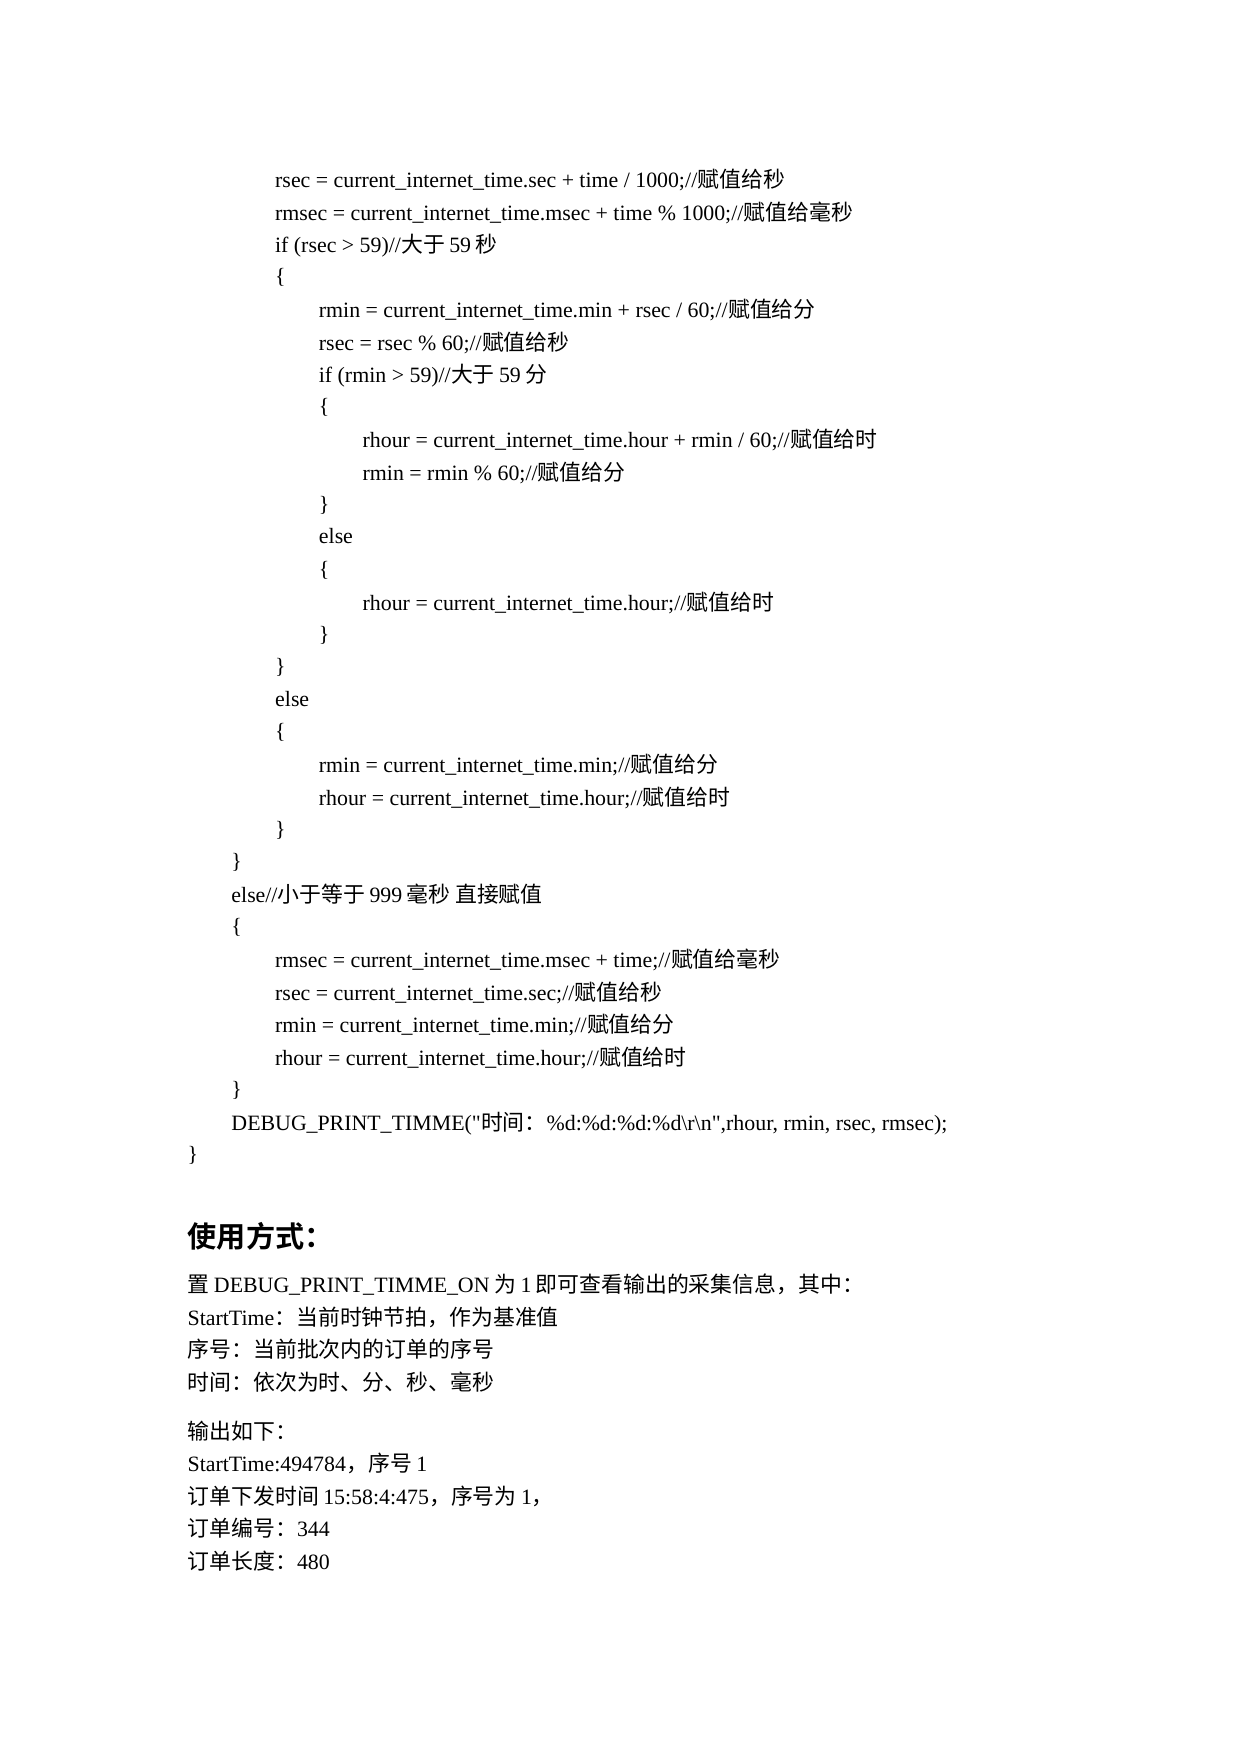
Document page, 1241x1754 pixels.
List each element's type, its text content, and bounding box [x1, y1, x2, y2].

text rmin = current_internet_time.min + rsec / 60;//赋值给分 [187, 292, 1053, 324]
text { [187, 259, 1053, 292]
text rmin = current_internet_time.min;//赋值给分 [187, 747, 1053, 779]
text rsec = current_internet_time.sec + time / 1000;//赋值给秒 [187, 162, 1053, 194]
text rmsec = current_internet_time.msec + time;//赋值给毫秒 [187, 942, 1053, 974]
text rmsec = current_internet_time.msec + time % 1000;//赋值给毫秒 [187, 194, 1053, 227]
text { [187, 552, 1053, 584]
text 订单长度：480 [187, 1543, 1053, 1576]
text StartTime：当前时钟节拍，作为基准值 [187, 1299, 1053, 1332]
text } [187, 812, 1053, 844]
text rhour = current_internet_time.hour + rmin / 60;//赋值给时 [187, 422, 1053, 454]
text rhour = current_internet_time.hour;//赋值给时 [187, 1039, 1053, 1072]
text { [187, 714, 1053, 747]
text } [187, 487, 1053, 519]
text rsec = current_internet_time.sec;//赋值给秒 [187, 974, 1053, 1007]
text 订单下发时间15:58:4:475，序号为1， [187, 1478, 1053, 1511]
text 使用方式： [187, 1202, 1053, 1267]
text } [187, 1072, 1053, 1104]
text 置DEBUG_PRINT_TIMME_ON为1即可查看输出的采集信息，其中： [187, 1267, 1053, 1299]
text 订单编号：344 [187, 1511, 1053, 1543]
text StartTime:494784，序号1 [187, 1446, 1053, 1478]
text else [187, 519, 1053, 552]
text 时间：依次为时、分、秒、毫秒 [187, 1364, 1053, 1397]
text if (rmin > 59)//大于59分 [187, 357, 1053, 389]
text } [187, 1137, 1053, 1169]
text rhour = current_internet_time.hour;//赋值给时 [187, 584, 1053, 617]
text DEBUG_PRINT_TIMME("时间：%d:%d:%d:%d\r\n",rhour, rmin, rsec, rmsec); [187, 1104, 1053, 1137]
text if (rsec > 59)//大于59秒 [187, 227, 1053, 259]
text 序号：当前批次内的订单的序号 [187, 1332, 1053, 1364]
text rmin = current_internet_time.min;//赋值给分 [187, 1007, 1053, 1039]
text } [187, 617, 1053, 649]
text 输出如下： [187, 1413, 1053, 1446]
text { [187, 909, 1053, 942]
text else//小于等于999毫秒 直接赋值 [187, 877, 1053, 909]
text { [187, 389, 1053, 422]
text } [187, 844, 1053, 877]
text else [187, 682, 1053, 714]
text } [187, 649, 1053, 682]
text rsec = rsec % 60;//赋值给秒 [187, 324, 1053, 357]
text rmin = rmin % 60;//赋值给分 [187, 454, 1053, 487]
text rhour = current_internet_time.hour;//赋值给时 [187, 779, 1053, 812]
